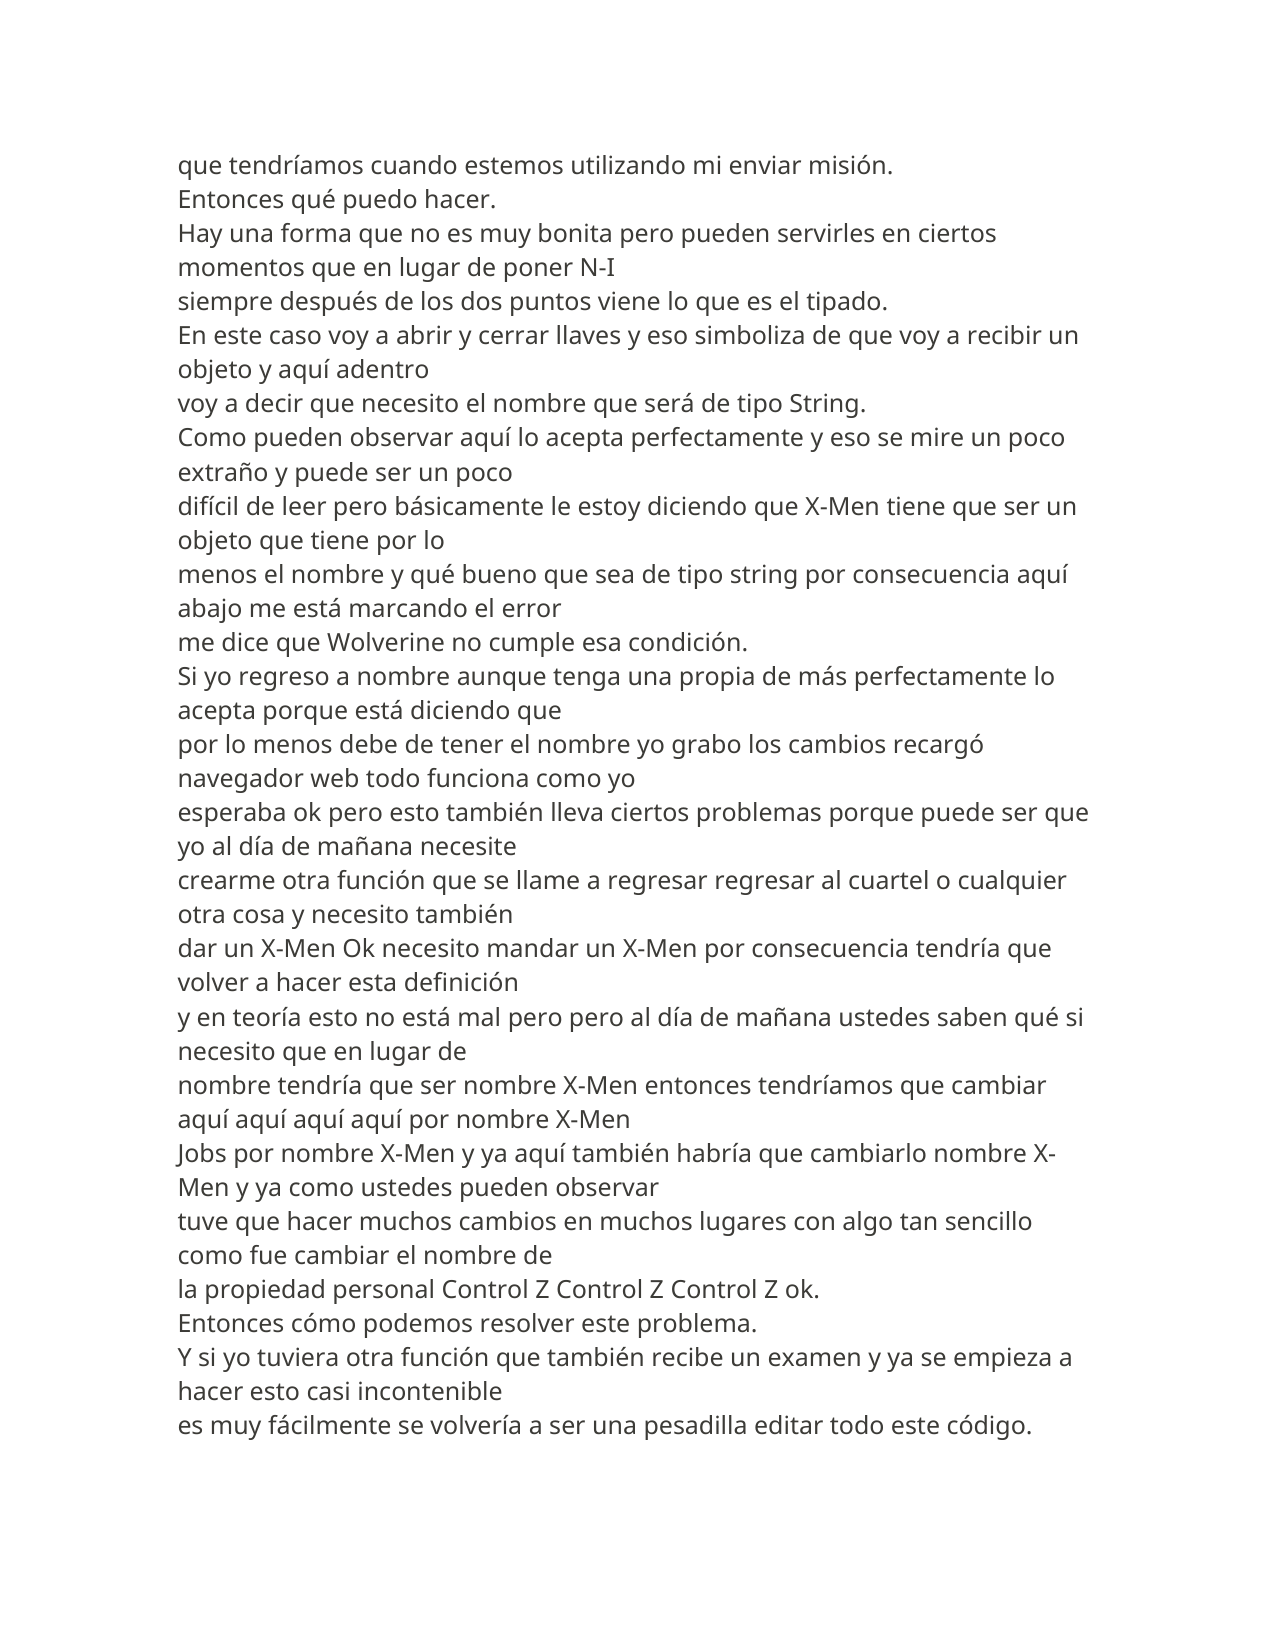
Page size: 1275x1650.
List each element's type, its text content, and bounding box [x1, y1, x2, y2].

text Si yo regreso a nombre aunque tenga una propia de más perfectamente lo acepta porque está diciendo que [177, 658, 1098, 727]
text es muy fácilmente se volvería a ser una pesadilla editar todo este código. [177, 1408, 1098, 1442]
text En este caso voy a abrir y cerrar llaves y eso simboliza de que voy a recibir un objeto y aquí adentro [177, 318, 1098, 386]
text dar un X-Men Ok necesito mandar un X-Men por consecuencia tendría que volver a hacer esta definición [177, 931, 1098, 999]
text y en teoría esto no está mal pero pero al día de mañana ustedes saben qué si necesito que en lugar de [177, 999, 1098, 1067]
text Como pueden observar aquí lo acepta perfectamente y eso se mire un poco extraño y puede ser un poco [177, 420, 1098, 488]
text crearme otra función que se llame a regresar regresar al cuartel o cualquier otra cosa y necesito también [177, 863, 1098, 931]
text tuve que hacer muchos cambios en muchos lugares con algo tan sencillo como fue cambiar el nombre de [177, 1203, 1098, 1272]
text por lo menos debe de tener el nombre yo grabo los cambios recargó navegador web todo funciona como yo [177, 727, 1098, 795]
text esperaba ok pero esto también lleva ciertos problemas porque puede ser que yo al día de mañana necesite [177, 795, 1098, 863]
text voy a decir que necesito el nombre que será de tipo String. [177, 386, 1098, 420]
text siempre después de los dos puntos viene lo que es el tipado. [177, 284, 1098, 318]
text Entonces cómo podemos resolver este problema. [177, 1306, 1098, 1340]
text me dice que Wolverine no cumple esa condición. [177, 624, 1098, 658]
text Entonces qué puedo hacer. [177, 182, 1098, 216]
text menos el nombre y qué bueno que sea de tipo string por consecuencia aquí abajo me está marcando el error [177, 556, 1098, 624]
text Jobs por nombre X-Men y ya aquí también habría que cambiarlo nombre X-Men y ya como ustedes pueden observar [177, 1135, 1098, 1203]
text Y si yo tuviera otra función que también recibe un examen y ya se empieza a hacer esto casi incontenible [177, 1340, 1098, 1408]
text Hay una forma que no es muy bonita pero pueden servirles en ciertos momentos que en lugar de poner N-I [177, 216, 1098, 284]
text nombre tendría que ser nombre X-Men entonces tendríamos que cambiar aquí aquí aquí aquí por nombre X-Men [177, 1067, 1098, 1135]
text que tendríamos cuando estemos utilizando mi enviar misión. [177, 148, 1098, 182]
text difícil de leer pero básicamente le estoy diciendo que X-Men tiene que ser un objeto que tiene por lo [177, 488, 1098, 556]
text la propiedad personal Control Z Control Z Control Z ok. [177, 1272, 1098, 1306]
